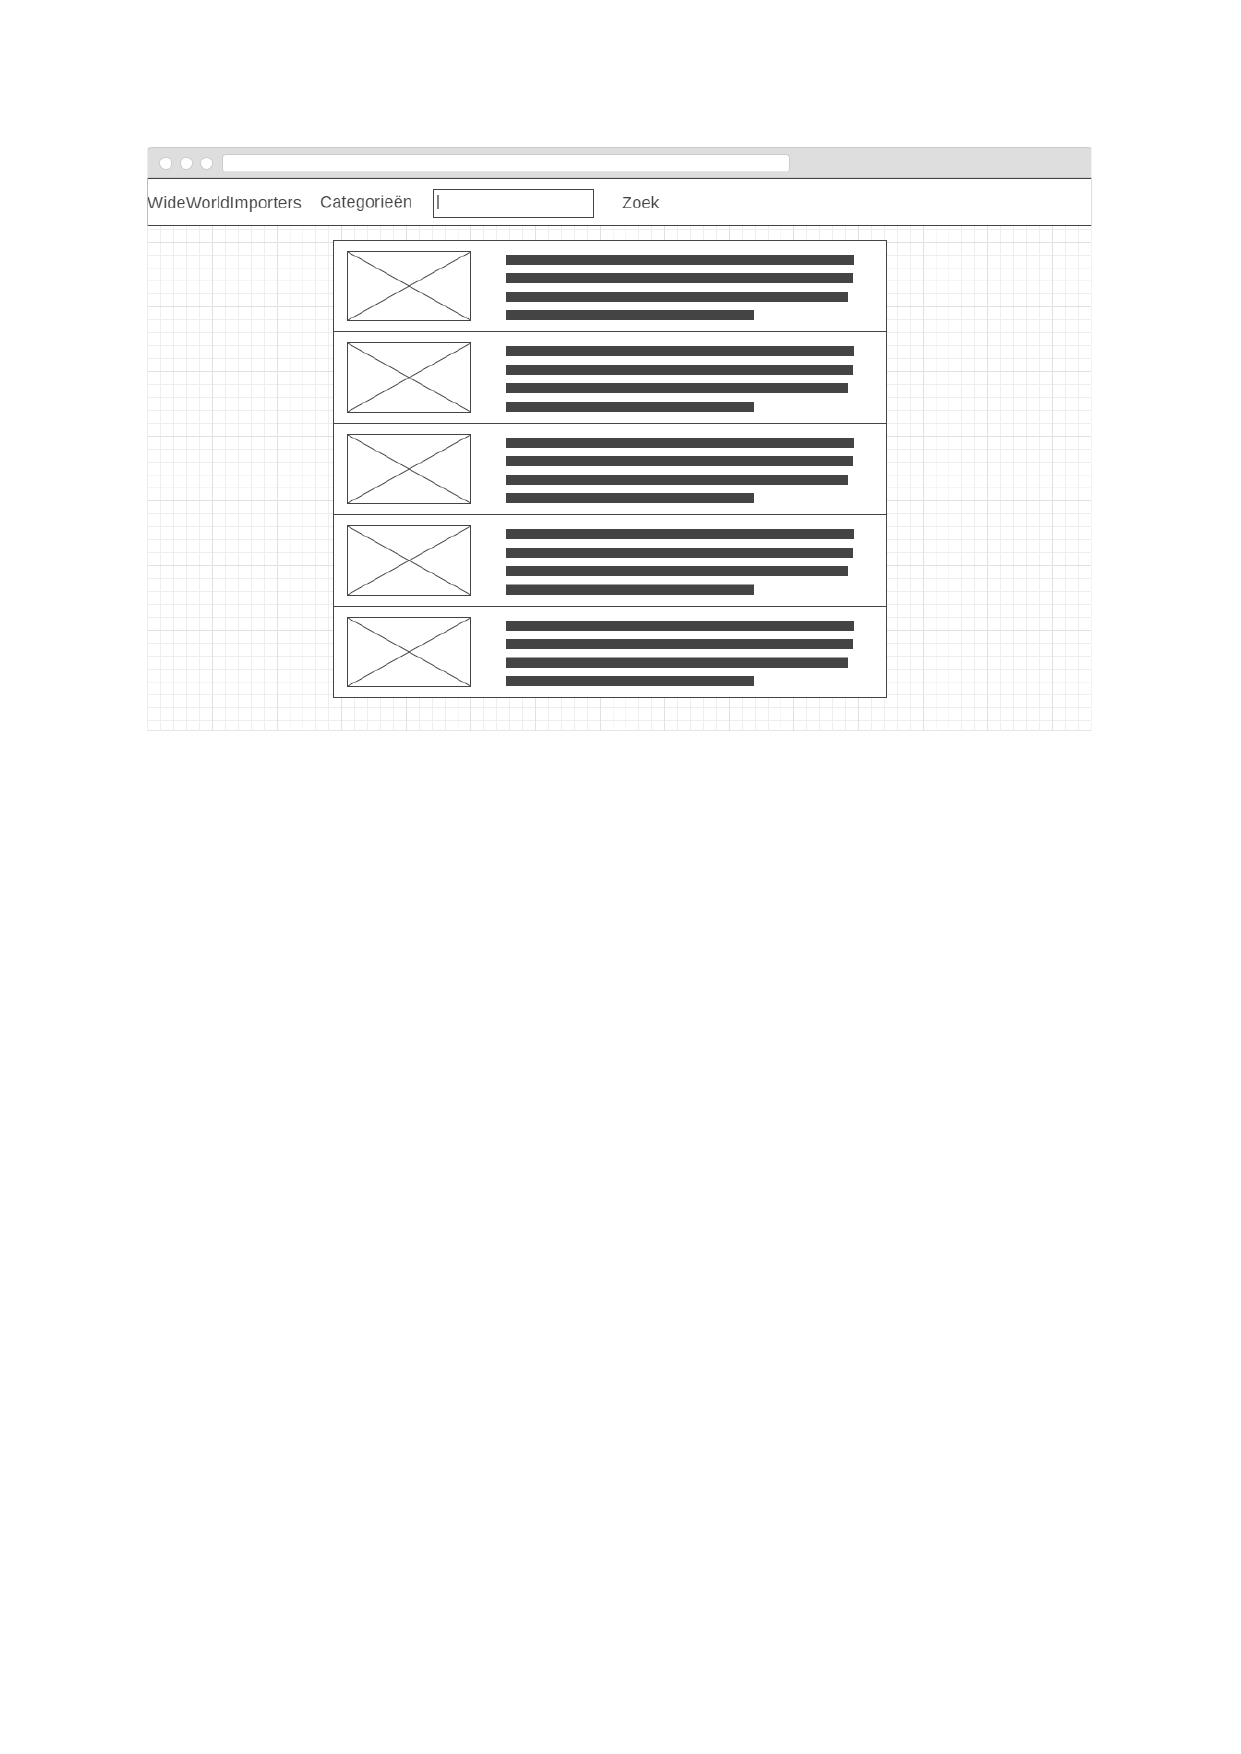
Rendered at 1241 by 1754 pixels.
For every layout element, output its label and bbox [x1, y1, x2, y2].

picture [147, 147, 1092, 731]
